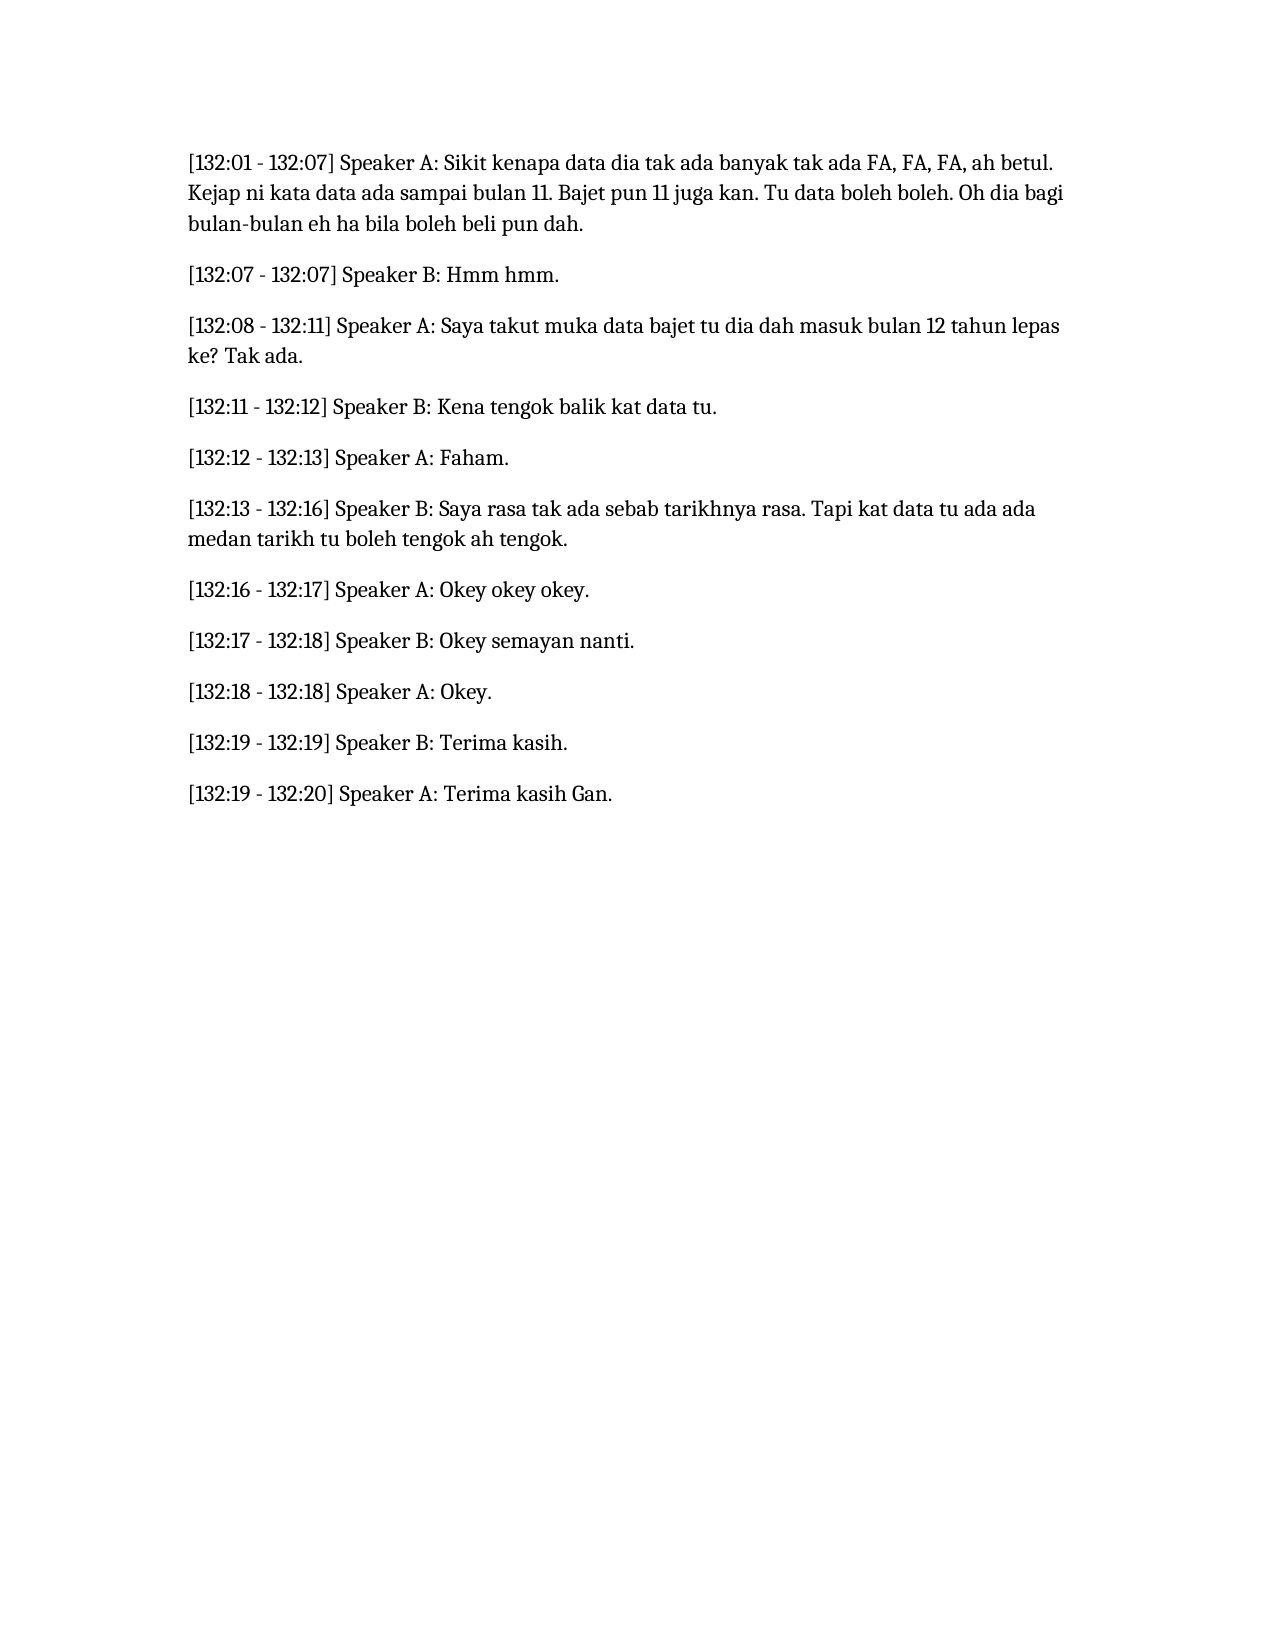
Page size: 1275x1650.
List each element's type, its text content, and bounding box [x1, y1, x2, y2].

text [132:19 - 132:19] Speaker B: Terima kasih. [187, 730, 1087, 757]
text [132:13 - 132:16] Speaker B: Saya rasa tak ada sebab tarikhnya rasa. Tapi kat data tu ada ada medan tarikh tu boleh tengok ah tengok. [187, 496, 1087, 552]
text [132:18 - 132:18] Speaker A: Okey. [187, 679, 1087, 706]
text [132:12 - 132:13] Speaker A: Faham. [187, 445, 1087, 471]
text [132:11 - 132:12] Speaker B: Kena tengok balik kat data tu. [187, 394, 1087, 420]
text [132:07 - 132:07] Speaker B: Hmm hmm. [187, 261, 1087, 288]
text [132:01 - 132:07] Speaker A: Sikit kenapa data dia tak ada banyak tak ada FA, FA, FA, ah betul. Kejap ni kata data ada sampai bulan 11. Bajet pun 11 juga kan. Tu data boleh boleh. Oh dia bagi bulan-bulan eh ha bila boleh beli pun dah. [187, 150, 1087, 237]
text [132:17 - 132:18] Speaker B: Okey semayan nanti. [187, 628, 1087, 654]
text [132:16 - 132:17] Speaker A: Okey okey okey. [187, 577, 1087, 603]
text [132:19 - 132:20] Speaker A: Terima kasih Gan. [187, 781, 1087, 808]
text [132:08 - 132:11] Speaker A: Saya takut muka data bajet tu dia dah masuk bulan 12 tahun lepas ke? Tak ada. [187, 312, 1087, 369]
